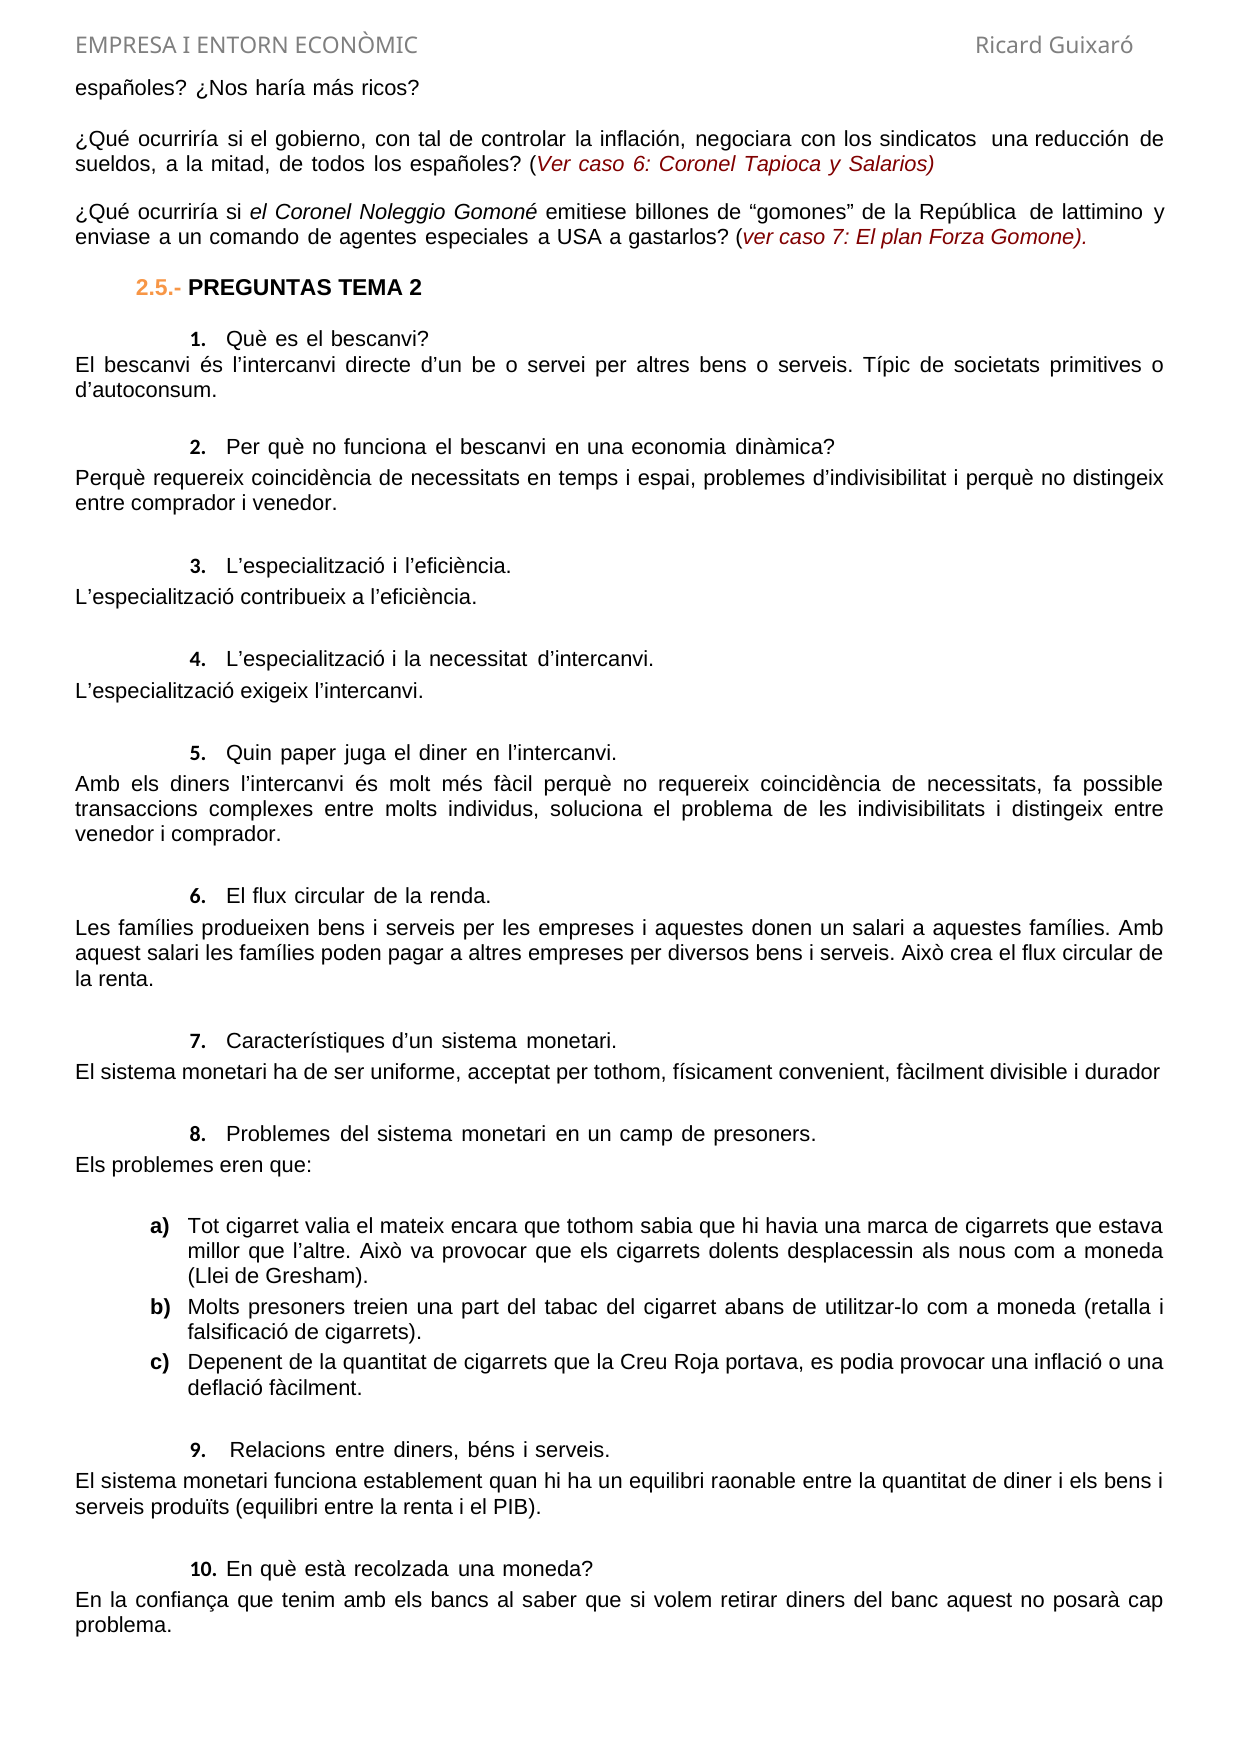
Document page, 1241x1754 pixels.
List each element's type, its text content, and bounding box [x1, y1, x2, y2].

list Depenent de la quantitat de cigarrets que la Creu Roja portava, es podia provocar una inflació o una deflació fàcilment. [150, 1349, 1165, 1399]
subtitle 2.5.- PREGUNTAS TEMA 2 [136, 274, 1165, 301]
text Perquè requereix coincidència de necessitats en temps i espai, problemes d’indivisibilitat i perquè no distingeix entre comprador i venedor. [75, 465, 1165, 516]
list Molts presoners treien una part del tabac del cigarret abans de utilitzar-lo com a moneda (retalla i falsificació de cigarrets). [150, 1293, 1165, 1344]
text Els problemes eren que: [75, 1152, 1165, 1177]
text L’especialització exigeix l’intercanvi. [75, 678, 1165, 703]
list Quin paper juga el diner en l’intercanvi. [189, 739, 1165, 765]
text El bescanvi és l’intercanvi directe d’un be o servei per altres bens o serveis. Típic de societats primitives o d’autoconsum. [75, 352, 1165, 403]
text ¿Qué ocurriría si el gobierno, con tal de controlar la inflación, negociara con los sindicatos una reducción de sueldos, a la mitad, de todos los españoles? (Ver caso 6: Coronel Tapioca y Salarios) [75, 125, 1165, 176]
list Per què no funciona el bescanvi en una economia dinàmica? [189, 433, 1165, 460]
text L’especialització contribueix a l’eficiència. [75, 584, 1165, 609]
list Tot cigarret valia el mateix encara que tothom sabia que hi havia una marca de cigarrets que estava millor que l’altre. Això va provocar que els cigarrets dolents desplacessin als nous com a moneda (Llei de Gresham). [150, 1213, 1165, 1288]
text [75, 75, 1165, 100]
list Què es el bescanvi? [189, 326, 1165, 352]
list En què està recolzada una moneda? [189, 1555, 1165, 1582]
list Relacions entre diners, béns i serveis. [189, 1436, 1165, 1462]
list L’especialització i la necessitat d’intercanvi. [189, 646, 1165, 672]
text En la confiança que tenim amb els bancs al saber que si volem retirar diners del banc aquest no posarà cap problema. [75, 1587, 1165, 1637]
list Característiques d’un sistema monetari. [189, 1027, 1165, 1054]
text El sistema monetari funciona establement quan hi ha un equilibri raonable entre la quantitat de diner i els bens i serveis produïts (equilibri entre la renta i el PIB). [75, 1468, 1165, 1519]
text Amb els diners l’intercanvi és molt més fàcil perquè no requereix coincidència de necessitats, fa possible transaccions complexes entre molts individus, soluciona el problema de les indivisibilitats i distingeix entre venedor i comprador. [75, 771, 1165, 846]
text ¿Qué ocurriría si el Coronel Noleggio Gomoné emitiese billones de “gomones” de la República de lattimino y enviase a un comando de agentes especiales a USA a gastarlos? (ver caso 7: El plan Forza Gomone). [75, 198, 1165, 249]
text Les famílies produeixen bens i serveis per les empreses i aquestes donen un salari a aquestes famílies. Amb aquest salari les famílies poden pagar a altres empreses per diversos bens i serveis. Això crea el flux circular de la renta. [75, 915, 1165, 991]
list Problemes del sistema monetari en un camp de presoners. [189, 1120, 1165, 1147]
text El sistema monetari ha de ser uniforme, acceptat per tothom, físicament convenient, fàcilment divisible i durador [75, 1059, 1165, 1084]
list El flux circular de la renda. [189, 883, 1165, 909]
list L’especialització i l’eficiència. [189, 552, 1165, 578]
